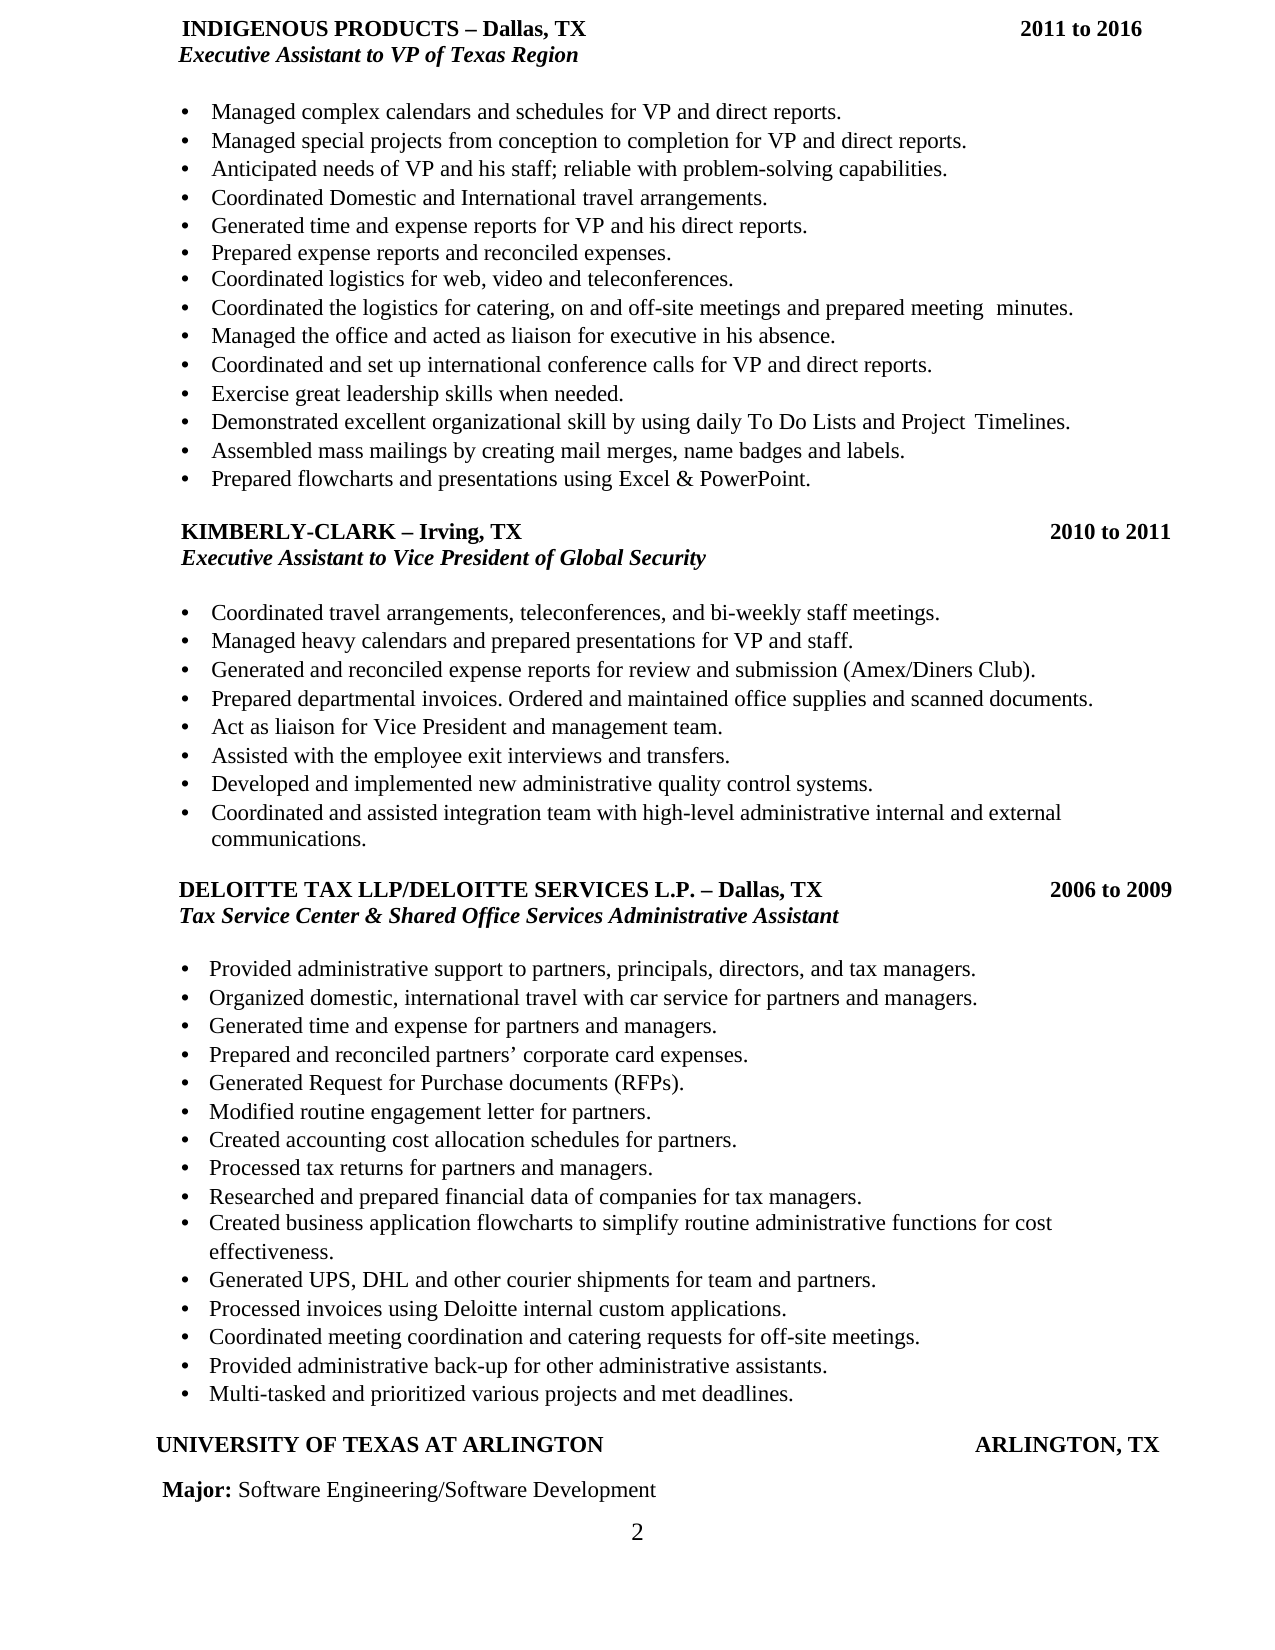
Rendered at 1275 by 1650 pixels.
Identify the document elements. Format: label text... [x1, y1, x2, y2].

list Processed invoices using Deloitte internal custom applications. [181, 1294, 1200, 1321]
text Tax Service Center & Shared Office Services Administrative Assistant [87, 902, 1200, 929]
subtitle KIMBERLY-CLARK – Irving, TX 2010 to 2011 [106, 518, 1200, 544]
list Coordinated the logistics for catering, on and off-site meetings and prepared meeting minutes. [181, 294, 1200, 320]
list Processed tax returns for partners and managers. [181, 1154, 1200, 1181]
list Managed complex calendars and schedules for VP and direct reports. [181, 98, 1200, 125]
list Managed the office and acted as liaison for executive in his absence. [181, 322, 1200, 349]
list Coordinated logistics for web, video and teleconferences. [181, 265, 1200, 292]
text Executive Assistant to Vice President of Global Security [106, 544, 1200, 571]
list Managed heavy calendars and prepared presentations for VP and staff. [181, 627, 1200, 654]
list Generated time and expense for partners and managers. [181, 1012, 1200, 1038]
list Demonstrated excellent organizational skill by using daily To Do Lists and Project Timelines. [181, 408, 1200, 434]
list Generated UPS, DHL and other courier shipments for team and partners. [181, 1266, 1200, 1293]
list Managed special projects from conception to completion for VP and direct reports. [181, 127, 1200, 153]
list Developed and implemented new administrative quality control systems. [181, 770, 1200, 797]
list Coordinated travel arrangements, teleconferences, and bi-weekly staff meetings. [181, 599, 1200, 625]
list Generated and reconciled expense reports for review and submission (Amex/Diners Club). [181, 656, 1200, 682]
list Researched and prepared financial data of companies for tax managers. [181, 1183, 1200, 1209]
list Multi-tasked and prioritized various projects and met deadlines. [181, 1380, 1200, 1406]
list Coordinated meeting coordination and catering requests for off-site meetings. [181, 1323, 1200, 1349]
list Prepared and reconciled partners’ corporate card expenses. [181, 1041, 1200, 1067]
list Created business application flowcharts to simplify routine administrative functions for cost effectiveness. [181, 1209, 1156, 1264]
text DELOITTE TAX LLP/DELOITTE SERVICES L.P. – Dallas, TX 2006 to 2009 [87, 876, 1200, 902]
list Assisted with the employee exit interviews and transfers. [181, 742, 1200, 768]
list Coordinated and set up international conference calls for VP and direct reports. [181, 351, 1200, 377]
list Modified routine engagement letter for partners. [181, 1098, 1200, 1124]
list Assembled mass mailings by creating mail merges, name badges and labels. [181, 437, 1200, 463]
text INDIGENOUS PRODUCTS – Dallas, TX 2011 to 2016 [75, 15, 1200, 41]
list Provided administrative back-up for other administrative assistants. [181, 1352, 1200, 1378]
list Generated Request for Purchase documents (RFPs). [181, 1069, 1200, 1096]
text Major: Software Engineering/Software Development [162, 1476, 1200, 1503]
list Exercise great leadership skills when needed. [181, 379, 1200, 406]
text UNIVERSITY OF TEXAS AT ARLINGTON ARLINGTON, TX [87, 1431, 1200, 1458]
list Anticipated needs of VP and his staff; reliable with problem-solving capabilities. [181, 155, 1200, 182]
list Provided administrative support to partners, principals, directors, and tax managers. [181, 955, 1200, 981]
list Coordinated Domestic and International travel arrangements. [181, 184, 1200, 210]
list Generated time and expense reports for VP and his direct reports. [181, 212, 1200, 239]
list Organized domestic, international travel with car service for partners and managers. [181, 983, 1200, 1010]
text Executive Assistant to VP of Texas Region [75, 41, 1200, 68]
list Created accounting cost allocation schedules for partners. [181, 1126, 1200, 1152]
list Coordinated and assisted integration team with high-level administrative internal and external communications. [181, 799, 1200, 852]
list Prepared expense reports and reconciled expenses. [181, 239, 1200, 265]
list Prepared departmental invoices. Ordered and maintained office supplies and scanned documents. [181, 684, 1200, 711]
list Prepared flowcharts and presentations using Excel & PowerPoint. [181, 465, 1200, 492]
list Act as liaison for Vice President and management team. [181, 713, 1200, 739]
